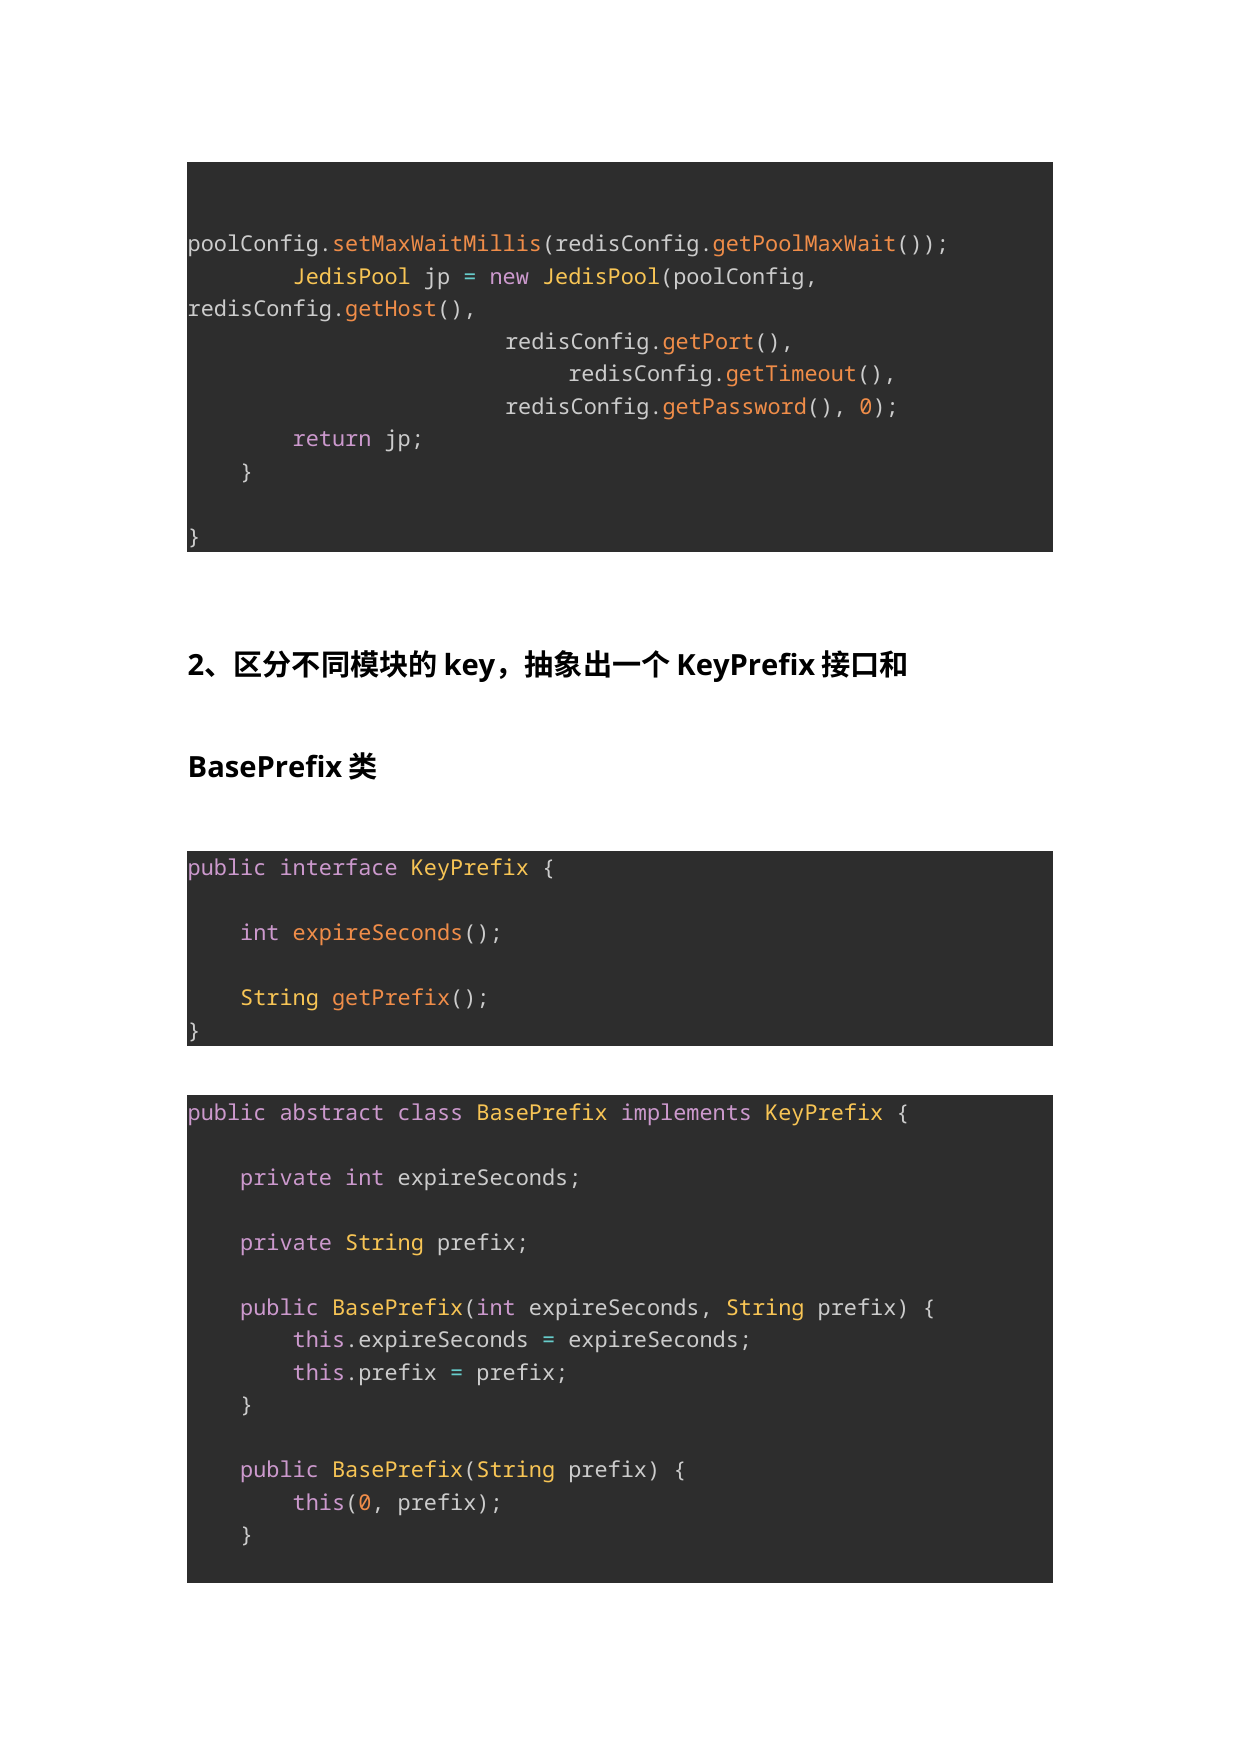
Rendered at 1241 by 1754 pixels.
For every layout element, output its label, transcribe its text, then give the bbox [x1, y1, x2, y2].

text public BasePrefix(String prefix) { [187, 1453, 1053, 1485]
text this.expireSeconds = expireSeconds; [187, 1323, 1053, 1355]
text public BasePrefix(int expireSeconds, String prefix) { [187, 1290, 1053, 1323]
text } [187, 454, 1053, 487]
text private String prefix; [187, 1225, 1053, 1258]
text this(0, prefix); [187, 1485, 1053, 1518]
text } [187, 519, 1053, 552]
text public abstract class BasePrefix implements KeyPrefix { [187, 1095, 1053, 1128]
text } [187, 1013, 1053, 1046]
text poolConfig.setMaxWaitMillis(redisConfig.getPoolMaxWait()); [187, 162, 1053, 259]
text String getPrefix(); [187, 981, 1053, 1013]
text } [187, 1388, 1053, 1420]
subtitle 2、区分不同模块的key，抽象出一个KeyPrefix接口和BasePrefix类 [187, 631, 1053, 797]
text public interface KeyPrefix { [187, 851, 1053, 883]
text redisConfig.getTimeout(), [187, 357, 1053, 389]
text this.prefix = prefix; [187, 1355, 1053, 1388]
text return jp; [187, 422, 1053, 454]
text private int expireSeconds; [187, 1160, 1053, 1193]
text } [187, 1518, 1053, 1550]
text int expireSeconds(); [187, 916, 1053, 948]
text JedisPool jp = new JedisPool(poolConfig, redisConfig.getHost(), [187, 259, 1053, 324]
text redisConfig.getPort(), [187, 324, 1053, 357]
text redisConfig.getPassword(), 0); [187, 389, 1053, 422]
